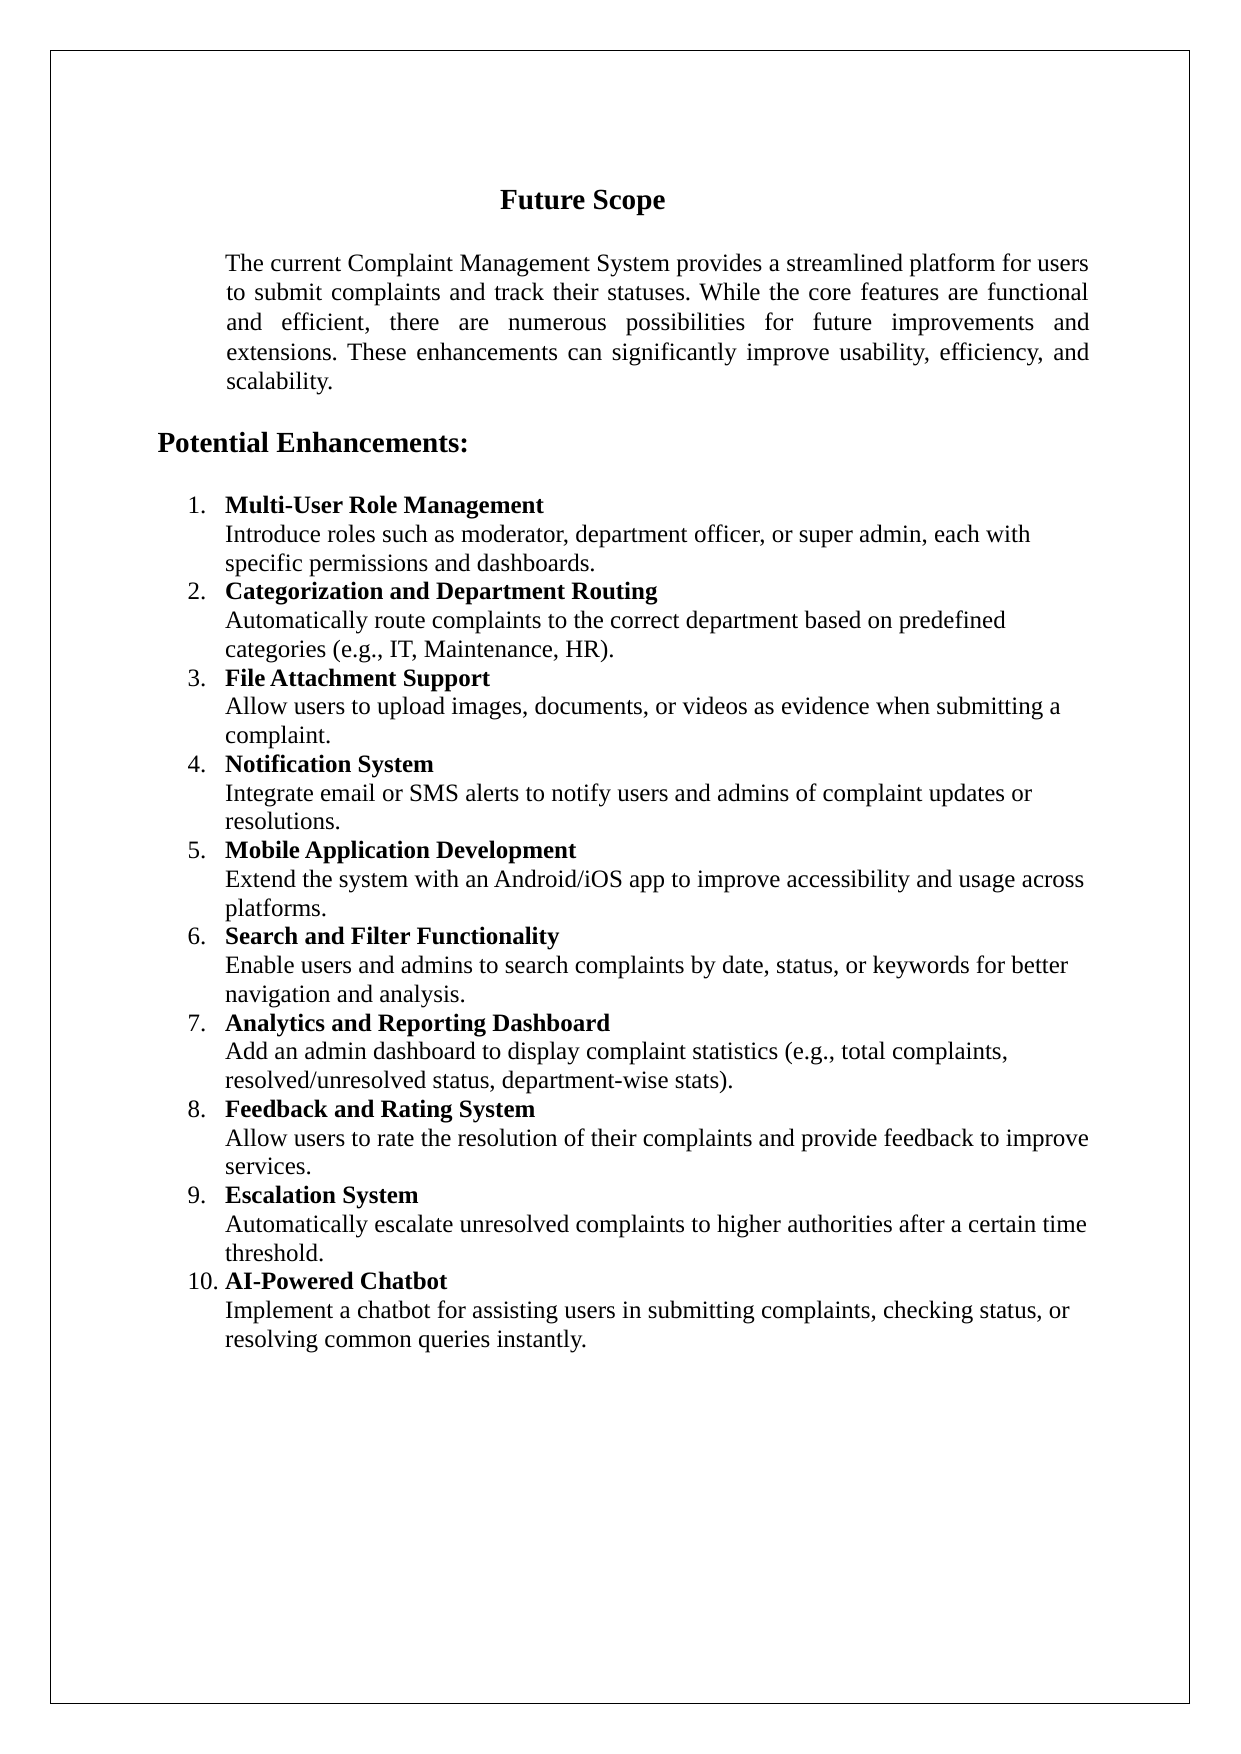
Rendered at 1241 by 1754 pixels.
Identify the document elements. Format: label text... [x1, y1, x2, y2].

list Multi-User Role Management Introduce roles such as moderator, department officer, or super admin, each with specific permissions and dashboards. [187, 490, 1090, 576]
list Categorization and Department Routing Automatically route complaints to the correct department based on predefined categories (e.g., IT, Maintenance, HR). [187, 576, 1090, 663]
list Mobile Application Development Extend the system with an Android/iOS app to improve accessibility and usage across platforms. [187, 835, 1090, 921]
list File Attachment Support Allow users to upload images, documents, or videos as evidence when submitting a complaint. [187, 663, 1090, 749]
list Feedback and Rating System Allow users to rate the resolution of their complaints and provide feedback to improve services. [187, 1094, 1090, 1180]
list AI-Powered Chatbot Implement a chatbot for assisting users in submitting complaints, checking status, or resolving common queries instantly. [187, 1266, 1090, 1353]
text The current Complaint Management System provides a streamlined platform for users to submit complaints and track their statuses. While the core features are functional and efficient, there are numerous possibilities for future improvements and extensions. These enhancements can significantly improve usability, efficiency, and scalability. [225, 248, 1090, 395]
list Search and Filter Functionality Enable users and admins to search complaints by date, status, or keywords for better navigation and analysis. [187, 921, 1090, 1008]
list Analytics and Reporting Dashboard Add an admin dashboard to display complaint statistics (e.g., total complaints, resolved/unresolved status, department-wise stats). [187, 1008, 1090, 1094]
subtitle Potential Enhancements: [150, 425, 1090, 458]
list Notification System Integrate email or SMS alerts to notify users and admins of complaint updates or resolutions. [187, 749, 1090, 835]
subtitle Future Scope [150, 182, 1090, 216]
list Escalation System Automatically escalate unresolved complaints to higher authorities after a certain time threshold. [187, 1180, 1090, 1266]
